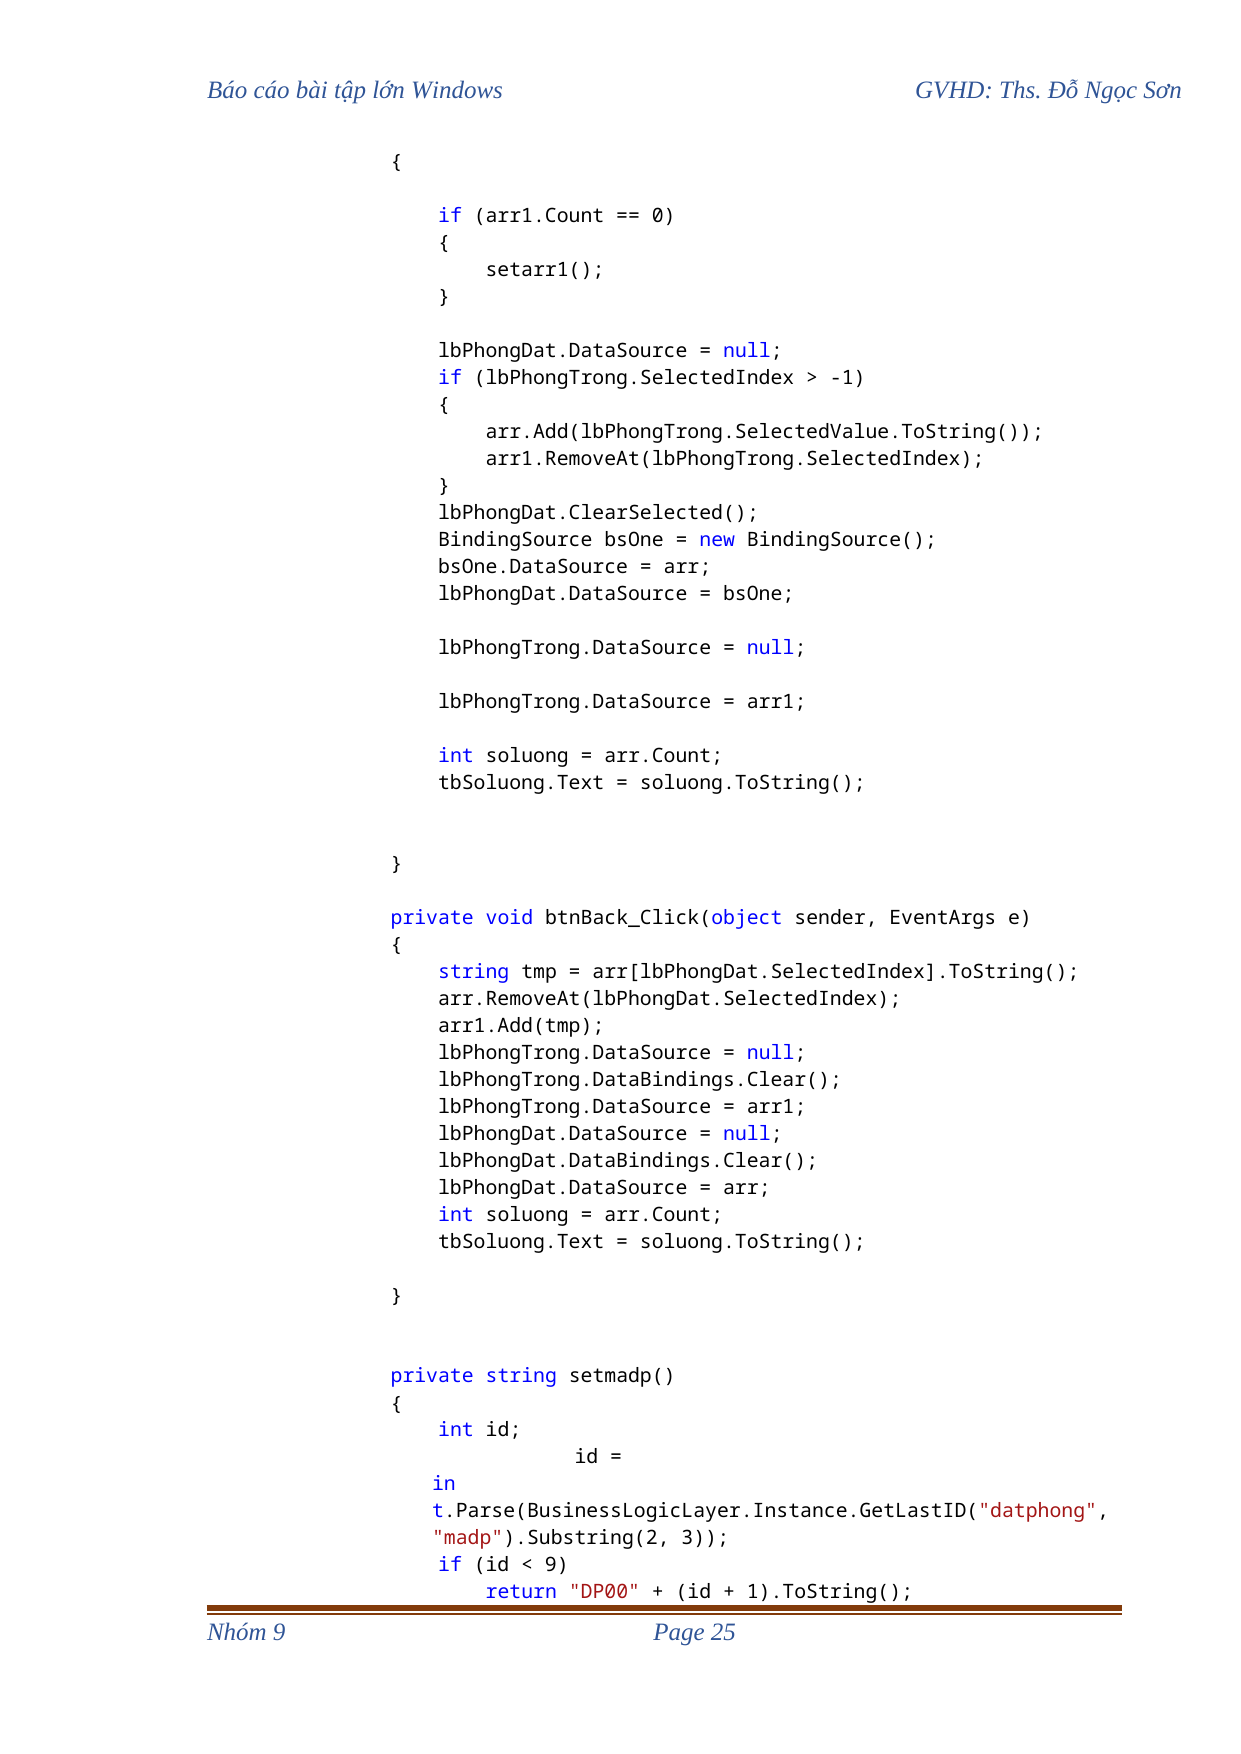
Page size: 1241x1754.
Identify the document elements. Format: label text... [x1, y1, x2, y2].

text bsOne.DataSource = arr; [207, 552, 1122, 579]
text lbPhongTrong.DataSource = arr1; [207, 1092, 1122, 1119]
text { [207, 391, 1122, 417]
text tbSoluong.Text = soluong.ToString(); [207, 768, 1122, 795]
text { [207, 930, 1122, 957]
text arr1.RemoveAt(lbPhongTrong.SelectedIndex); [207, 444, 1122, 471]
text lbPhongDat.DataSource = arr; [207, 1173, 1122, 1200]
text lbPhongTrong.DataSource = arr1; [207, 687, 1122, 714]
text if (lbPhongTrong.SelectedIndex > -1) [207, 363, 1122, 391]
text tbSoluong.Text = soluong.ToString(); [207, 1227, 1122, 1254]
text int soluong = arr.Count; [207, 741, 1122, 768]
text lbPhongDat.ClearSelected(); [207, 498, 1122, 525]
text if (arr1.Count == 0) [207, 202, 1122, 229]
text private void btnBack_Click(object sender, EventArgs e) [207, 903, 1122, 930]
text arr1.Add(tmp); [207, 1011, 1122, 1038]
text lbPhongDat.DataSource = bsOne; [207, 579, 1122, 606]
text setarr1(); [207, 256, 1122, 283]
text lbPhongTrong.DataSource = null; [207, 1038, 1122, 1065]
text } [207, 283, 1122, 309]
text lbPhongTrong.DataBindings.Clear(); [207, 1065, 1122, 1092]
text BindingSource bsOne = new BindingSource(); [207, 525, 1122, 552]
text lbPhongDat.DataBindings.Clear(); [207, 1146, 1122, 1173]
text arr.Add(lbPhongTrong.SelectedValue.ToString()); [207, 417, 1122, 444]
text lbPhongTrong.DataSource = null; [207, 633, 1122, 660]
text if (id < 9) [207, 1551, 1122, 1578]
text { [207, 229, 1122, 256]
text } [207, 849, 1122, 876]
text return "DP00" + (id + 1).ToString(); [207, 1578, 1122, 1604]
text int soluong = arr.Count; [207, 1200, 1122, 1227]
text lbPhongDat.DataSource = null; [207, 1119, 1122, 1146]
text { [207, 1389, 1122, 1416]
text { [207, 148, 1122, 175]
text int id; [207, 1416, 1122, 1443]
text id = int.Parse(BusinessLogicLayer.Instance.GetLastID("datphong", "madp").Substring(2, 3)); [432, 1443, 1122, 1551]
text string tmp = arr[lbPhongDat.SelectedIndex].ToString(); [207, 957, 1122, 984]
text private string setmadp() [207, 1362, 1122, 1389]
text lbPhongDat.DataSource = null; [207, 337, 1122, 363]
text } [207, 1281, 1122, 1308]
text arr.RemoveAt(lbPhongDat.SelectedIndex); [207, 984, 1122, 1011]
text } [207, 471, 1122, 498]
